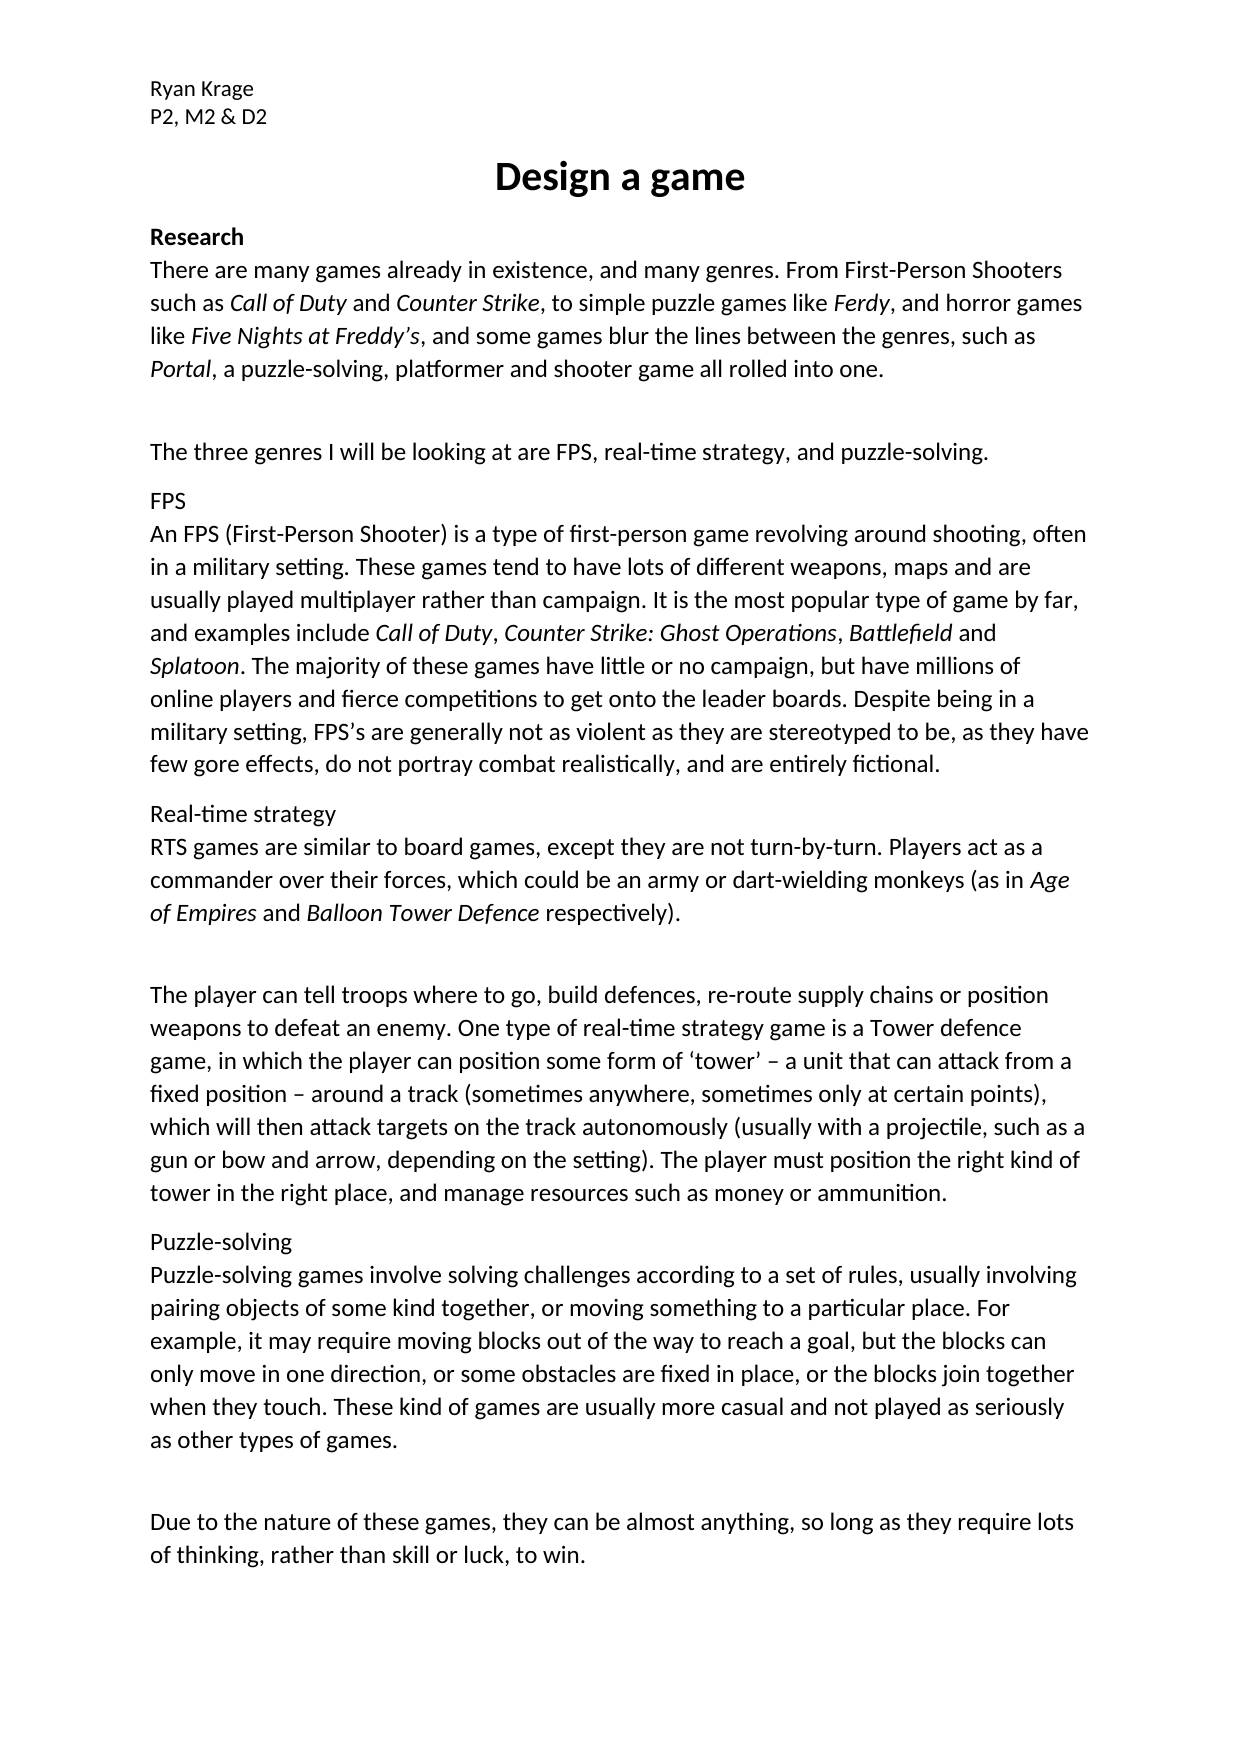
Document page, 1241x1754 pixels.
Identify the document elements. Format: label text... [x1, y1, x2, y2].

text Puzzle-solving Puzzle-solving games involve solving challenges according to a set of rules, usually involving pairing objects of some kind together, or moving something to a particular place. For example, it may require moving blocks out of the way to reach a goal, but the blocks can only move in one direction, or some obstacles are fixed in place, or the blocks join together when they touch. These kind of games are usually more casual and not played as seriously as other types of games. [150, 1227, 1090, 1454]
text FPS An FPS (First-Person Shooter) is a type of first-person game revolving around shooting, often in a military setting. These games tend to have lots of different weapons, maps and are usually played multiplayer rather than campaign. It is the most popular type of game by far, and examples include Call of Duty, Counter Strike: Ghost Operations, Battlefield and Splatoon. The majority of these games have little or no campaign, but have millions of online players and fierce competitions to get onto the leader boards. Despite being in a military setting, FPS’s are generally not as violent as they are stereotyped to be, as they have few gore effects, do not portray combat realistically, and are entirely fictional. [150, 485, 1090, 779]
text Real-time strategy RTS games are similar to board games, except they are not turn-by-turn. Players act as a commander over their forces, which could be an army or dart-wielding monkeys (as in Age of Empires and Balloon Tower Defence respectively). [150, 798, 1090, 927]
text The player can tell troops where to go, build defences, re-route supply chains or position weapons to defeat an enemy. One type of real-time strategy game is a Tower defence game, in which the player can position some form of ‘tower’ – a unit that can attack from a fixed position – around a track (sometimes anywhere, sometimes only at certain points), which will then attack targets on the track autonomously (usually with a projectile, such as a gun or bow and arrow, depending on the setting). The player must position the right kind of tower in the right place, and manage resources such as money or ammunition. [150, 947, 1090, 1207]
text The three genres I will be looking at are FPS, real-time strategy, and puzzle-solving. [150, 403, 1090, 466]
text Research There are many games already in existence, and many genres. From First-Person Shooters such as Call of Duty and Counter Strike, to simple puzzle games like Ferdy, and horror games like Five Nights at Freddy’s, and some games blur the lines between the genres, such as Portal, a puzzle-solving, platformer and shooter game all rolled into one. [150, 222, 1090, 384]
text Design a game [150, 150, 1090, 201]
text Due to the nature of these games, they can be almost anything, so long as they require lots of thinking, rather than skill or luck, to win. [150, 1474, 1090, 1570]
